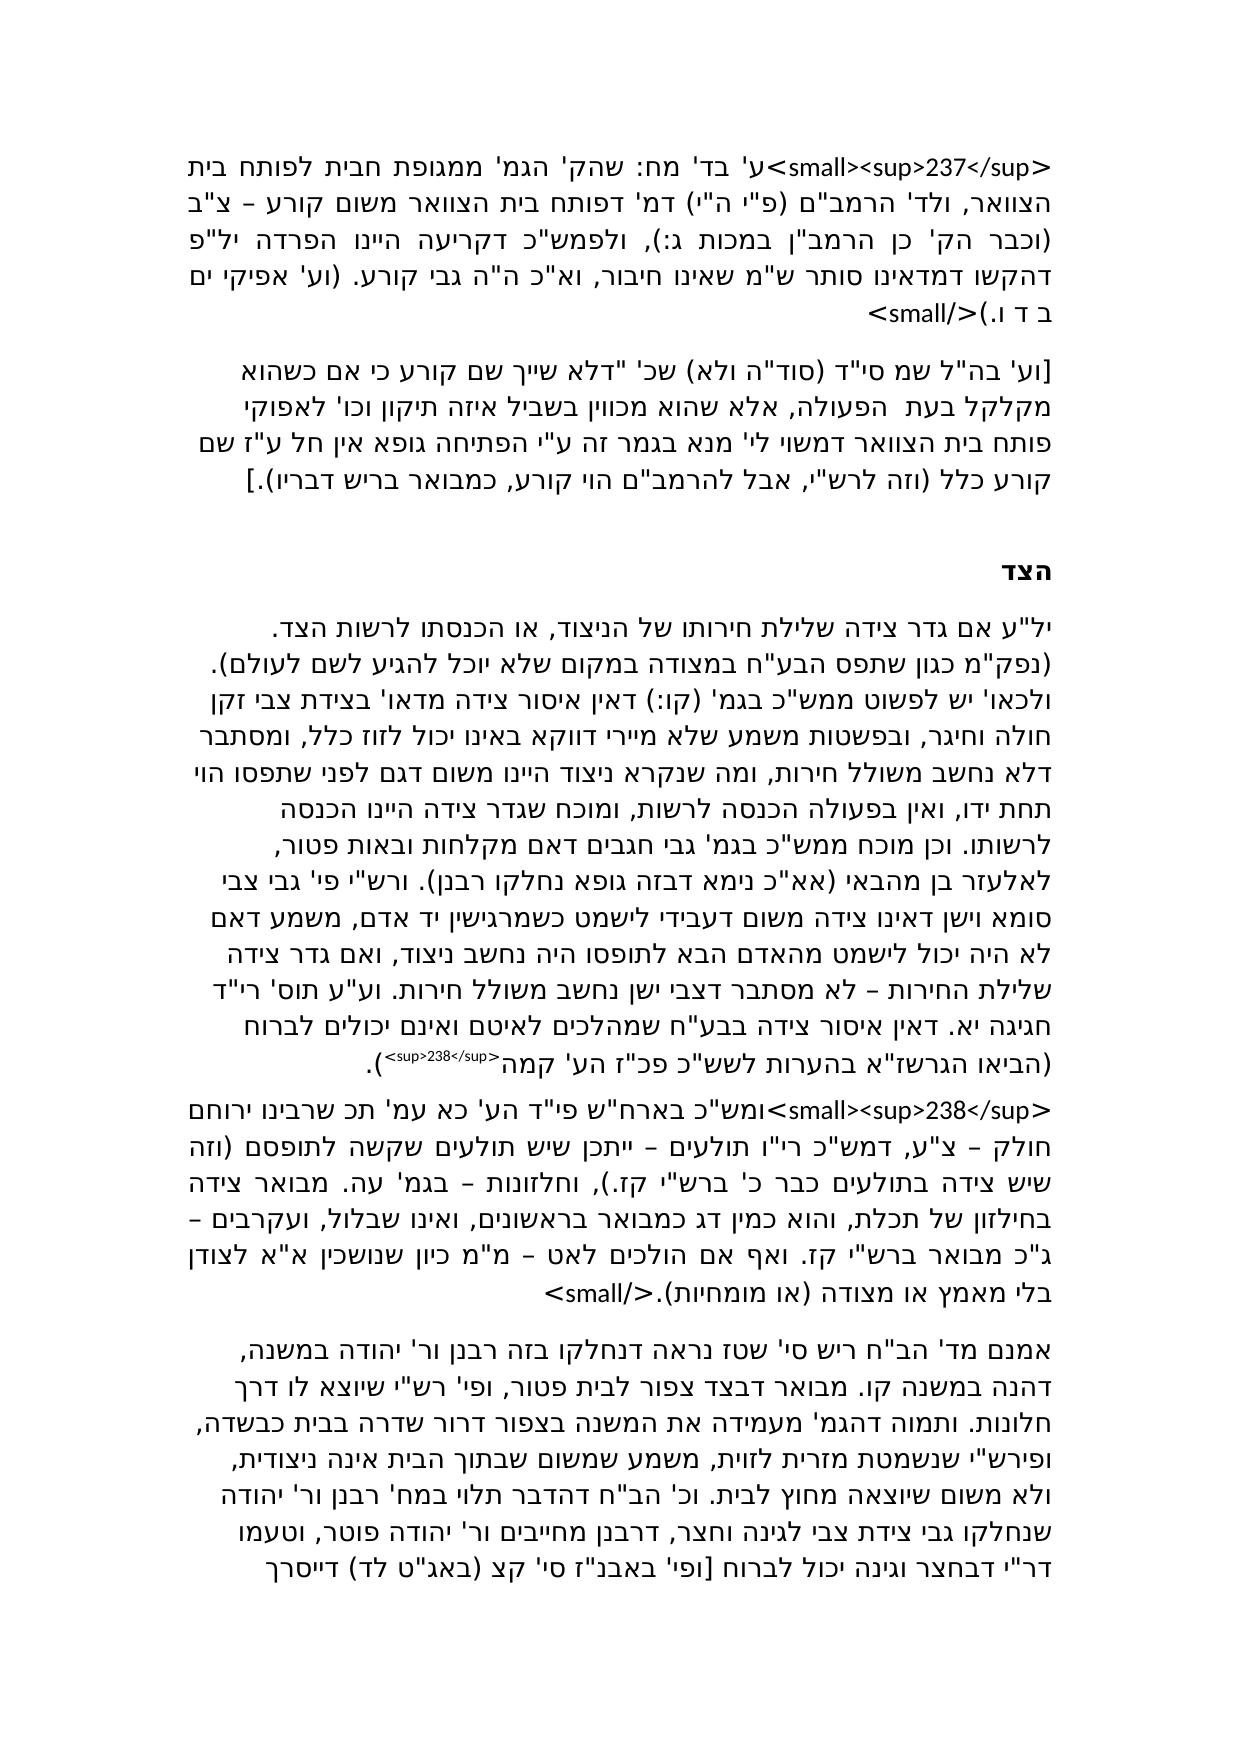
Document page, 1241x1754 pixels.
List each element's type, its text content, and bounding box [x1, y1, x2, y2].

text [וע' בה"ל שמ סי"ד (סוד"ה ולא) שכ' "דלא שייך שם קורע כי אם כשהוא מקלקל בעת הפעולה, אלא שהוא מכווין בשביל איזה תיקון וכו' לאפוקי פותח בית הצוואר דמשוי לי' מנא בגמר זה ע"י הפתיחה גופא אין חל ע"ז שם קורע כלל (וזה לרש"י, אבל להרמב"ם הוי קורע, כמבואר בריש דבריו).] [187, 355, 1053, 496]
subtitle הצד [187, 555, 1053, 586]
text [187, 1334, 1053, 1584]
text <small><sup>237</sup>ע' בד' מח: שהק' הגמ' ממגופת חבית לפותח בית הצוואר, ולד' הרמב"ם (פ"י ה"י) דמ' דפותח בית הצוואר משום קורע – צ"ב (וכבר הק' כן הרמב"ן במכות ג:), ולפמש"כ דקריעה היינו הפרדה יל"פ דהקשו דמדאינו סותר ש"מ שאינו חיבור, וא"כ ה"ה גבי קורע. (וע' אפיקי ים ב ד ו.)</small> [187, 150, 1053, 329]
text יל"ע אם גדר צידה שלילת חירותו של הניצוד, או הכנסתו לרשות הצד. (נפק"מ כגון שתפס הבע"ח במצודה במקום שלא יוכל להגיע לשם לעולם). ולכאו' יש לפשוט ממש"כ בגמ' (קו:) דאין איסור צידה מדאו' בצידת צבי זקן חולה וחיגר, ובפשטות משמע שלא מיירי דווקא באינו יכול לזוז כלל, ומסתבר דלא נחשב משולל חירות, ומה שנקרא ניצוד היינו משום דגם לפני שתפסו הוי תחת ידו, ואין בפעולה הכנסה לרשות, ומוכח שגדר צידה היינו הכנסה לרשותו. וכן מוכח ממש"כ בגמ' גבי חגבים דאם מקלחות ובאות פטור, לאלעזר בן מהבאי (אא"כ נימא דבזה גופא נחלקו רבנן). ורש"י פי' גבי צבי סומא וישן דאינו צידה משום דעבידי לישמט כשמרגישין יד אדם, משמע דאם לא היה יכול לישמט מהאדם הבא לתופסו היה נחשב ניצוד, ואם גדר צידה שלילת החירות – לא מסתבר דצבי ישן נחשב משולל חירות. וע"ע תוס' רי"ד חגיגה יא. דאין איסור צידה בבע"ח שמהלכים לאיטם ואינם יכולים לברוח (הביאו הגרשז"א בהערות לשש"כ פכ"ז הע' קמה<sup>238</sup>). [187, 612, 1053, 1080]
text <small><sup>238</sup>ומש"כ בארח"ש פי"ד הע' כא עמ' תכ שרבינו ירוחם חולק – צ"ע, דמש"כ רי"ו תולעים – ייתכן שיש תולעים שקשה לתופסם (וזה שיש צידה בתולעים כבר כ' ברש"י קז.), וחלזונות – בגמ' עה. מבואר צידה בחילזון של תכלת, והוא כמין דג כמבואר בראשונים, ואינו שבלול, ועקרבים – ג"כ מבואר ברש"י קז. ואף אם הולכים לאט – מ"מ כיון שנושכין א"א לצודן בלי מאמץ או מצודה (או מומחיות).</small> [187, 1093, 1053, 1309]
